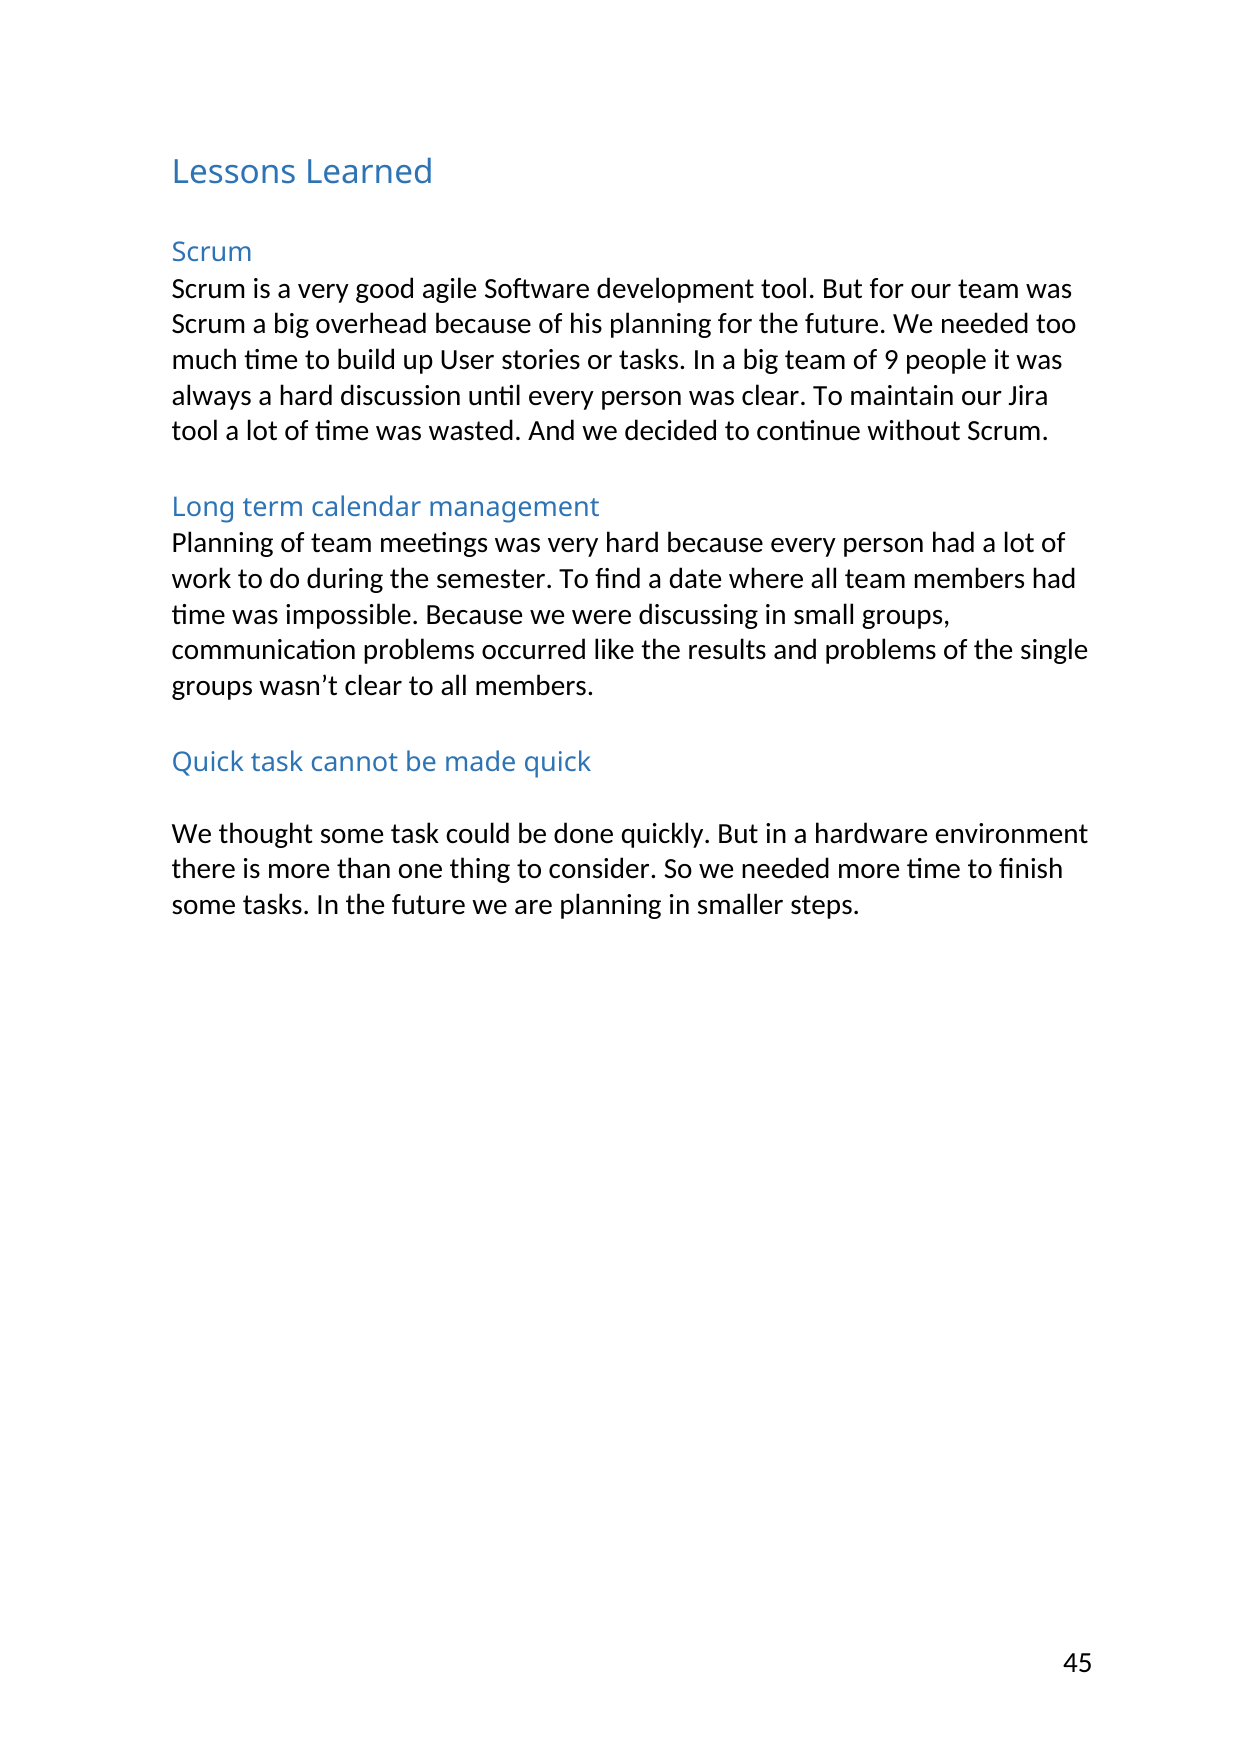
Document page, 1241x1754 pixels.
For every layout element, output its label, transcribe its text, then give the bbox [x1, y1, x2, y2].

subtitle Quick task cannot be made quick [171, 742, 1092, 779]
text Planning of team meetings was very hard because every person had a lot of work to do during the semester. To find a date where all team members had time was impossible. Because we were discussing in small groups, communication problems occurred like the results and problems of the single groups wasn’t clear to all members. [171, 524, 1092, 703]
subtitle Long term calendar management [171, 488, 1092, 524]
subtitle Scrum [171, 233, 1092, 270]
text Scrum is a very good agile Software development tool. But for our team was Scrum a big overhead because of his planning for the future. We needed too much time to build up User stories or tasks. In a big team of 9 people it was always a hard discussion until every person was clear. To maintain our Jira tool a lot of time was wasted. And we decided to continue without Scrum. [171, 270, 1092, 448]
text We thought some task could be done quickly. But in a hardware environment there is more than one thing to consider. So we needed more time to finish some tasks. In the future we are planning in smaller steps. [171, 815, 1092, 922]
